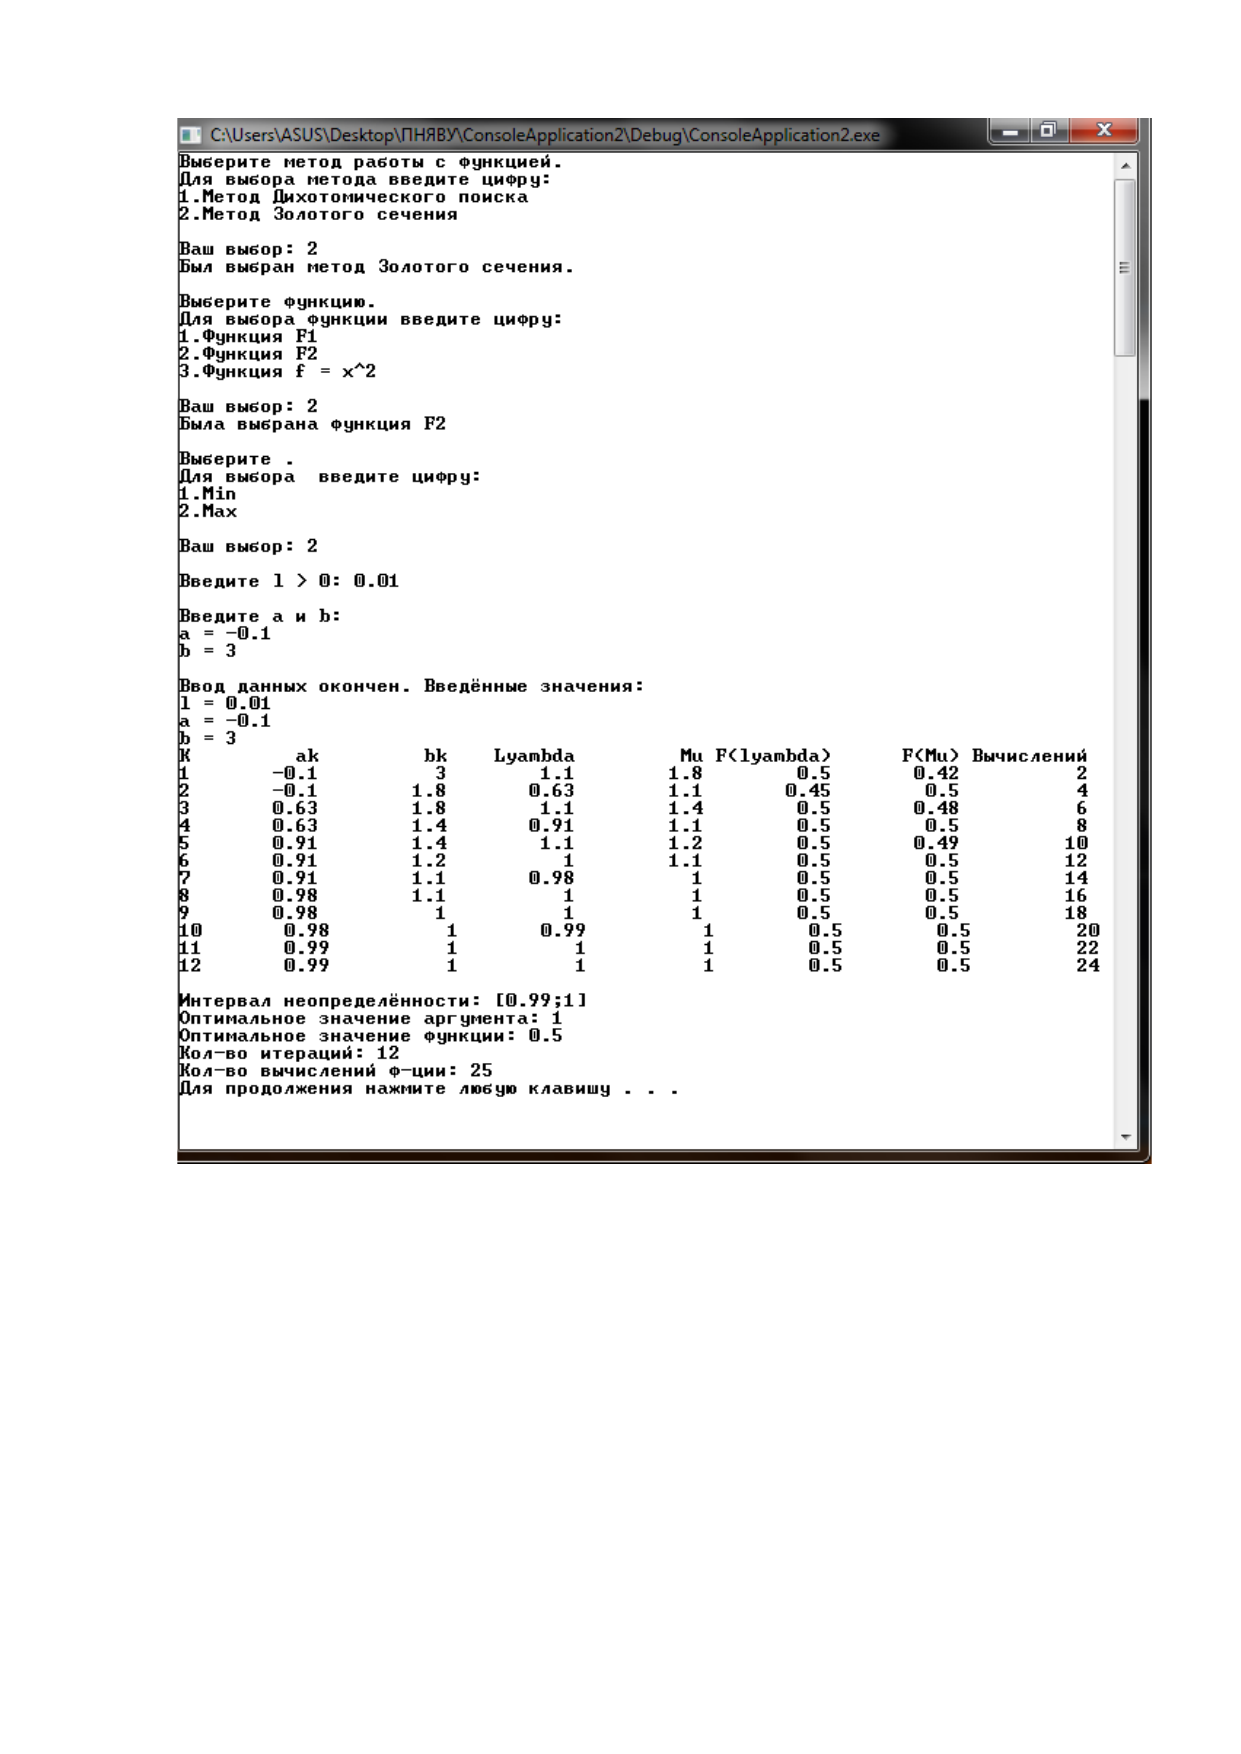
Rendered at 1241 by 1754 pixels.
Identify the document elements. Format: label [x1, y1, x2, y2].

picture [177, 118, 1152, 1164]
